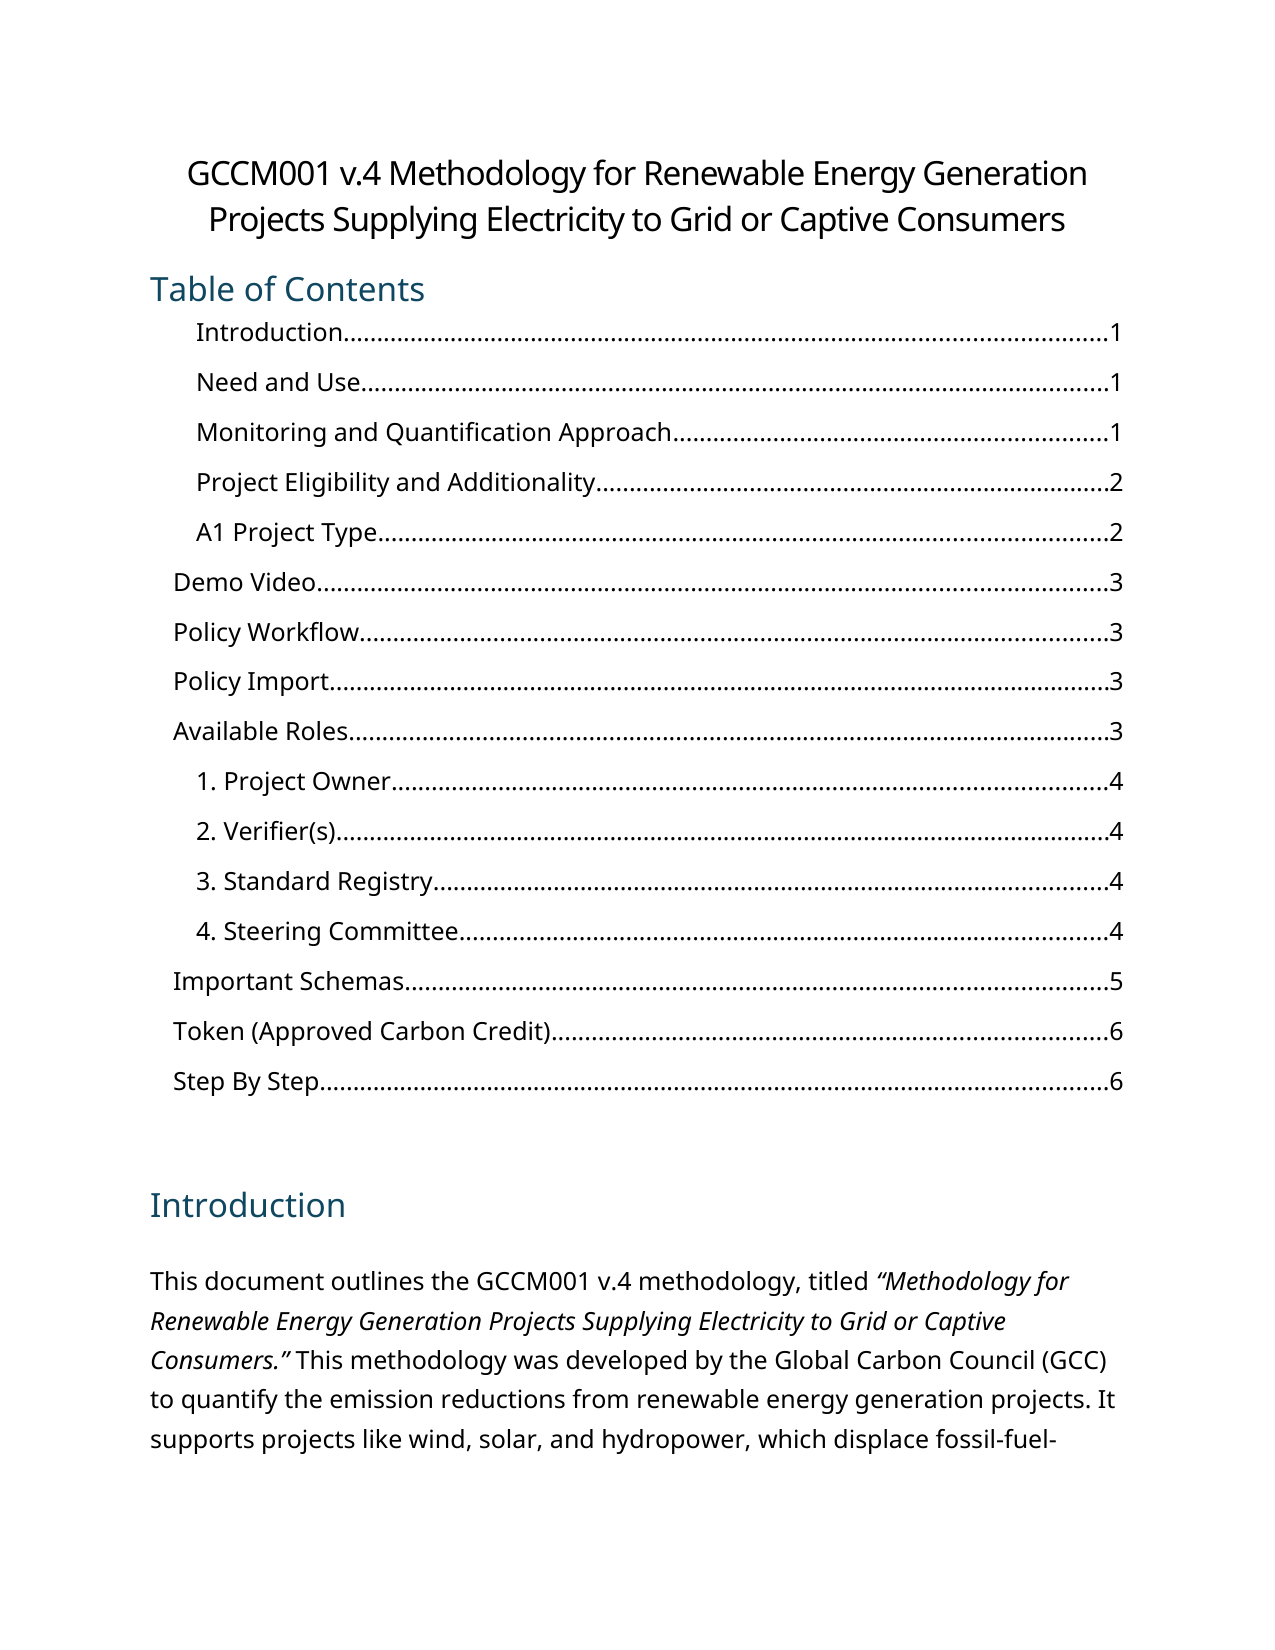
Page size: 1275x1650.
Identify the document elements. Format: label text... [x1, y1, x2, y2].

subtitle Introduction [150, 1182, 1125, 1227]
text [150, 1264, 1125, 1456]
title GCCM001 v.4 Methodology for Renewable Energy Generation Projects Supplying Electricity to Grid or Captive Consumers [150, 150, 1125, 241]
